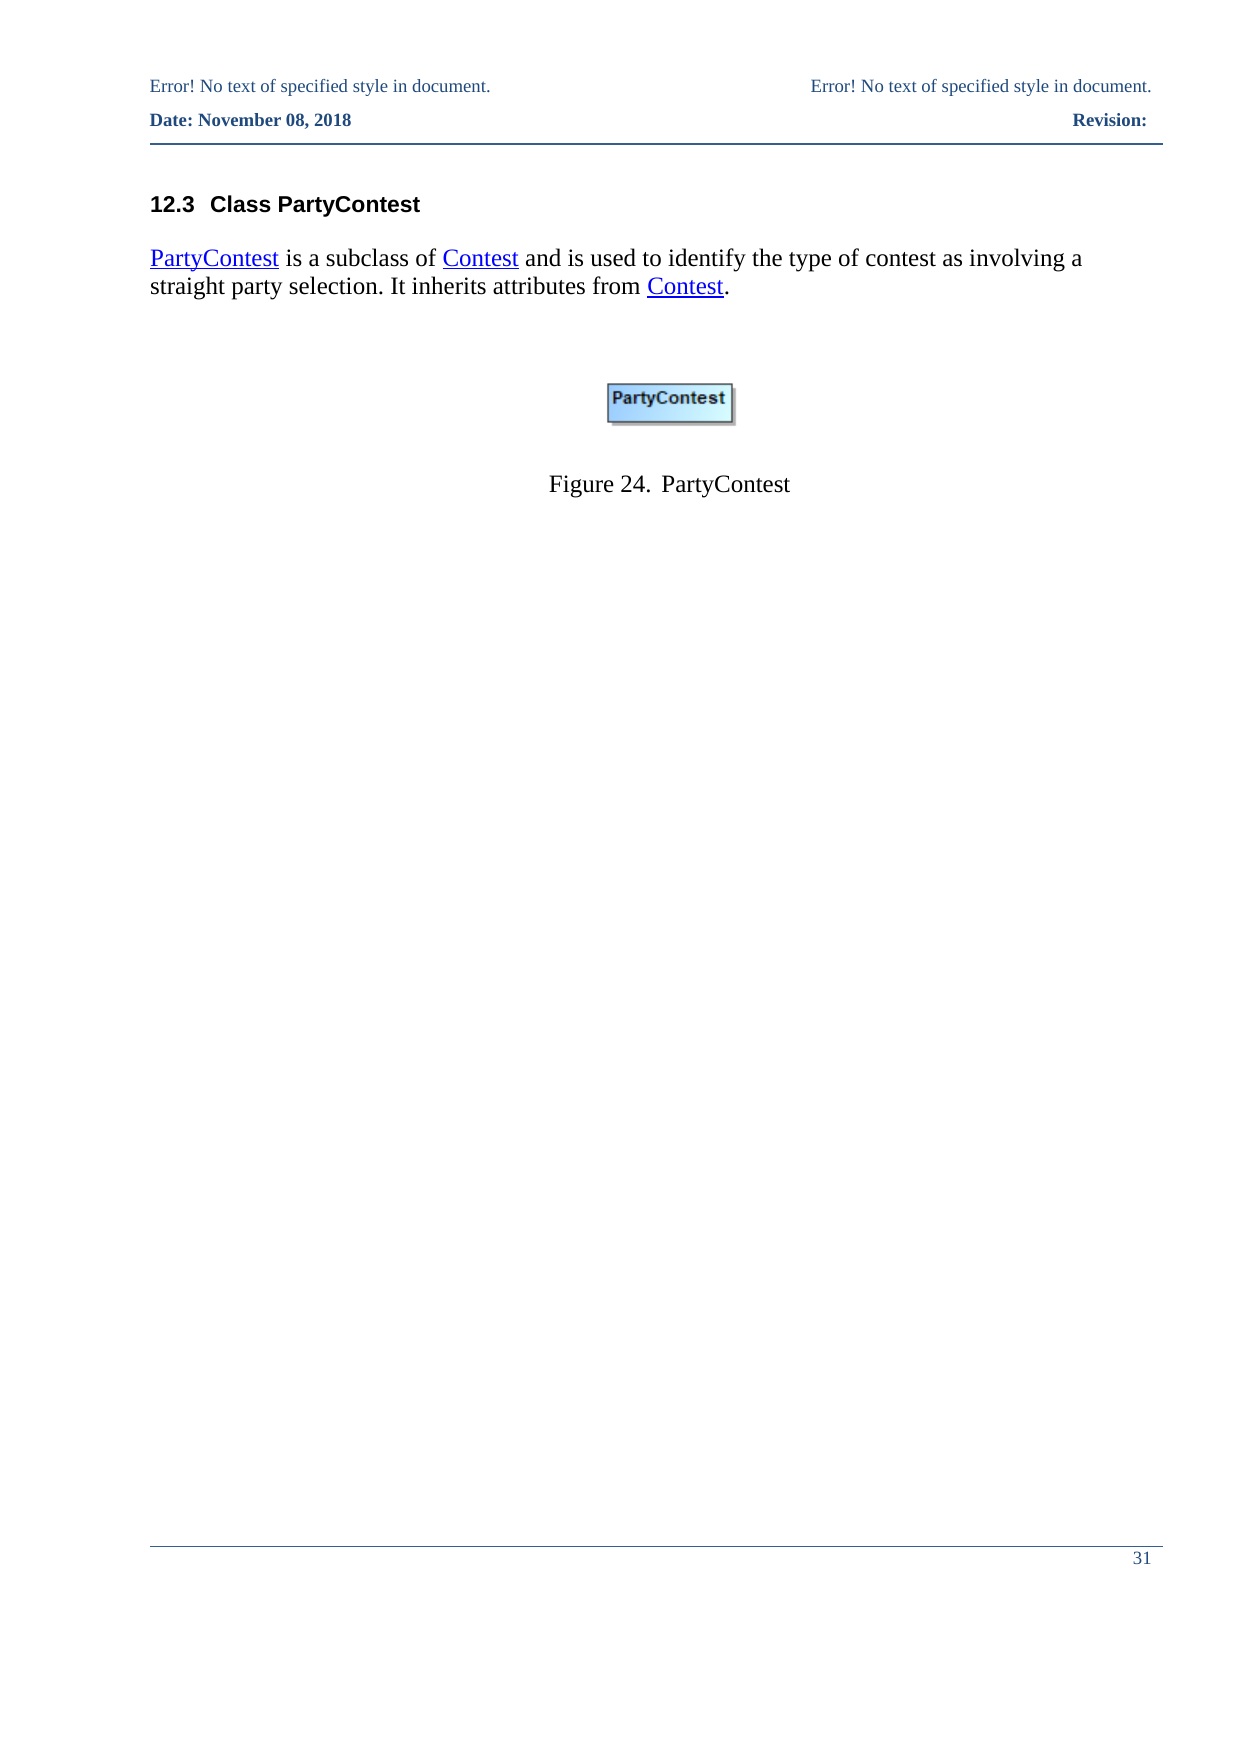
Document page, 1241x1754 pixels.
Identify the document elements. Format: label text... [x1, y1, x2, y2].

picture [584, 360, 755, 445]
subtitle Class PartyContest [150, 191, 1152, 218]
text PartyContest is a subclass of Contest and is used to identify the type of contest as involving a straight party selection. It inherits attributes from Contest. [150, 243, 1152, 300]
text PartyContest [187, 469, 1152, 498]
